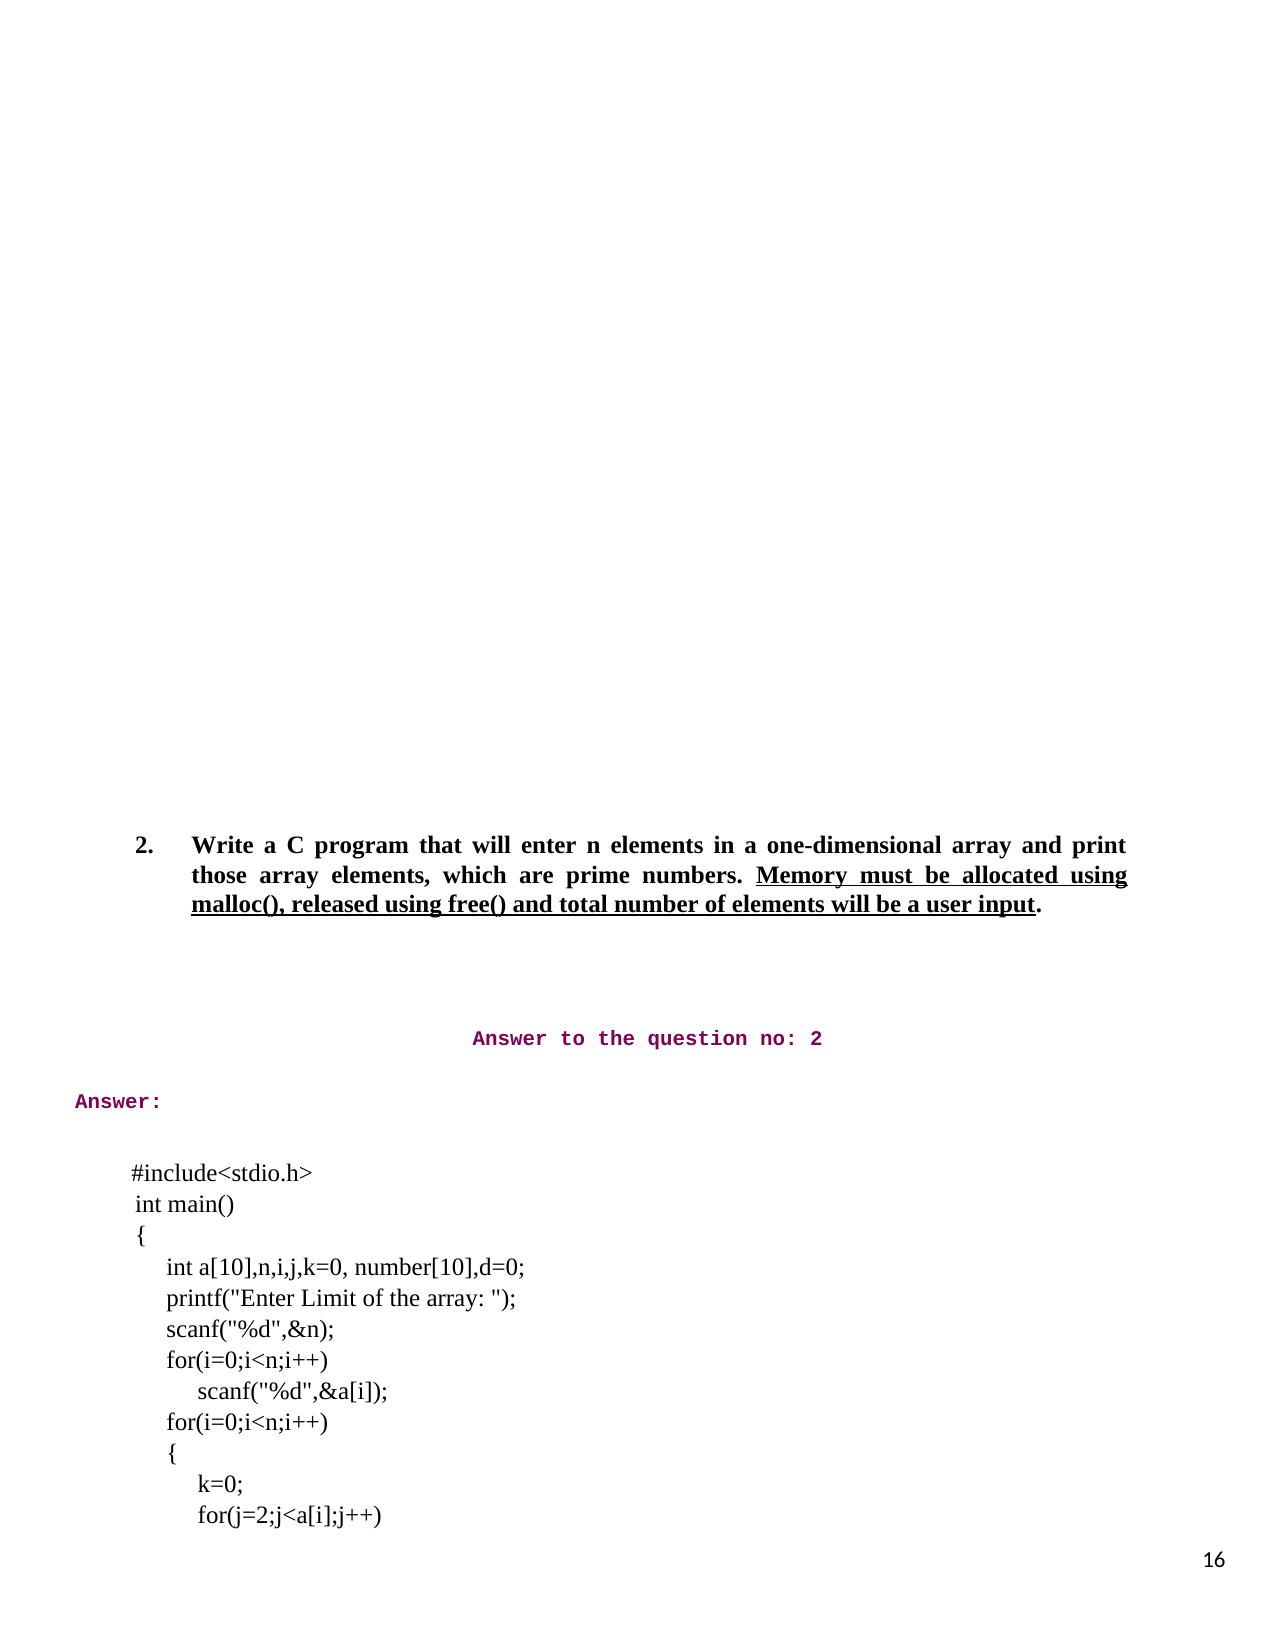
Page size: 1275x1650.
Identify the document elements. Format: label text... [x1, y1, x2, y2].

text Answer to the question no: 2 [135, 1028, 1225, 1051]
text scanf("%d",&n); [135, 1314, 1225, 1342]
text int a[10],n,i,j,k=0, number[10],d=0; [135, 1252, 1225, 1280]
list Write a C program that will enter n elements in a one-dimensional array and print those array elements, which are prime numbers. Memory must be allocated using malloc(), released using free() and total number of elements will be a user input. [135, 830, 1127, 918]
text #include<stdio.h> [75, 1158, 1225, 1187]
text for(i=0;i<n;i++) [135, 1407, 1225, 1436]
text printf("Enter Limit of the array: "); [135, 1283, 1225, 1311]
text Answer: [75, 1091, 1225, 1114]
text { [135, 1221, 1225, 1249]
text int main() [135, 1189, 1225, 1218]
text k=0; [135, 1469, 1225, 1498]
text for(j=2;j<a[i];j++) [135, 1500, 1225, 1529]
text for(i=0;i<n;i++) [135, 1345, 1225, 1373]
text scanf("%d",&a[i]); [135, 1376, 1225, 1404]
text { [135, 1438, 1225, 1467]
